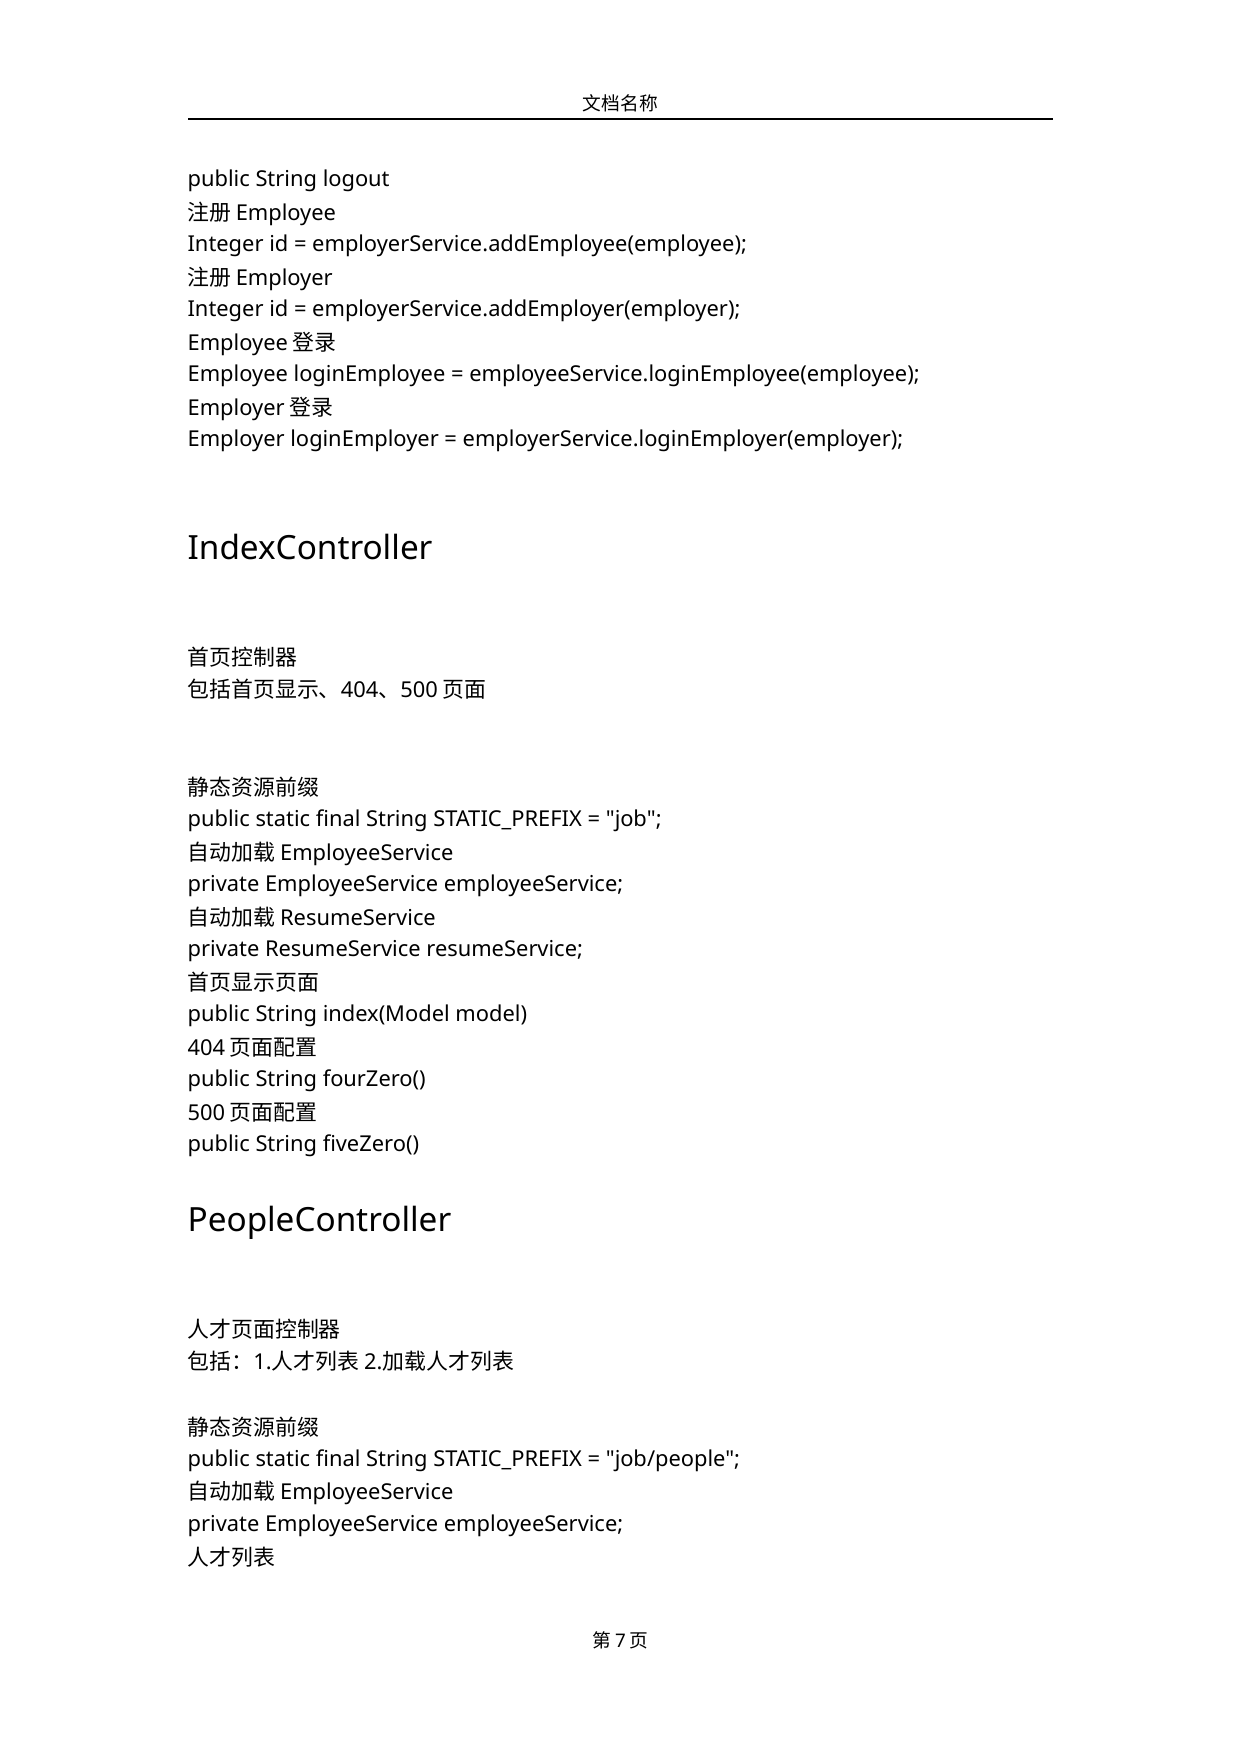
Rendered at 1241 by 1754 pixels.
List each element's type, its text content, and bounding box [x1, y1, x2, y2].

text public String logout [187, 162, 1053, 194]
text 自动加载 EmployeeService [187, 834, 1053, 867]
text Integer id = employerService.addEmployee(employee); [187, 227, 1053, 259]
text 自动加载 ResumeService [187, 899, 1053, 932]
text Employee登录 [187, 324, 1053, 357]
text 包括：1.人才列表 2.加载人才列表 [187, 1344, 1053, 1377]
text public static final String STATIC_PREFIX = "job"; [187, 802, 1053, 834]
subtitle PeopleController [187, 1186, 1053, 1251]
text private EmployeeService employeeService; [187, 1507, 1053, 1539]
text 首页控制器 [187, 639, 1053, 672]
text private EmployeeService employeeService; [187, 867, 1053, 899]
text public String fiveZero() [187, 1127, 1053, 1159]
text 注册Employee [187, 194, 1053, 227]
text 人才列表 [187, 1539, 1053, 1572]
text Employee loginEmployee = employeeService.loginEmployee(employee); [187, 357, 1053, 389]
text 静态资源前缀 [187, 769, 1053, 802]
text 404页面配置 [187, 1029, 1053, 1062]
text public String fourZero() [187, 1062, 1053, 1094]
subtitle IndexController [187, 514, 1053, 579]
text 500页面配置 [187, 1094, 1053, 1127]
text Integer id = employerService.addEmployer(employer); [187, 292, 1053, 324]
text 静态资源前缀 [187, 1409, 1053, 1442]
text Employer登录 [187, 389, 1053, 422]
text public static final String STATIC_PREFIX = "job/people"; [187, 1442, 1053, 1474]
text 包括首页显示、404、500页面 [187, 672, 1053, 704]
text 首页显示页面 [187, 964, 1053, 997]
text private ResumeService resumeService; [187, 932, 1053, 964]
text 自动加载 EmployeeService [187, 1474, 1053, 1507]
text public String index(Model model) [187, 997, 1053, 1029]
text 注册Employer [187, 259, 1053, 292]
text Employer loginEmployer = employerService.loginEmployer(employer); [187, 422, 1053, 454]
text 人才页面控制器 [187, 1312, 1053, 1344]
